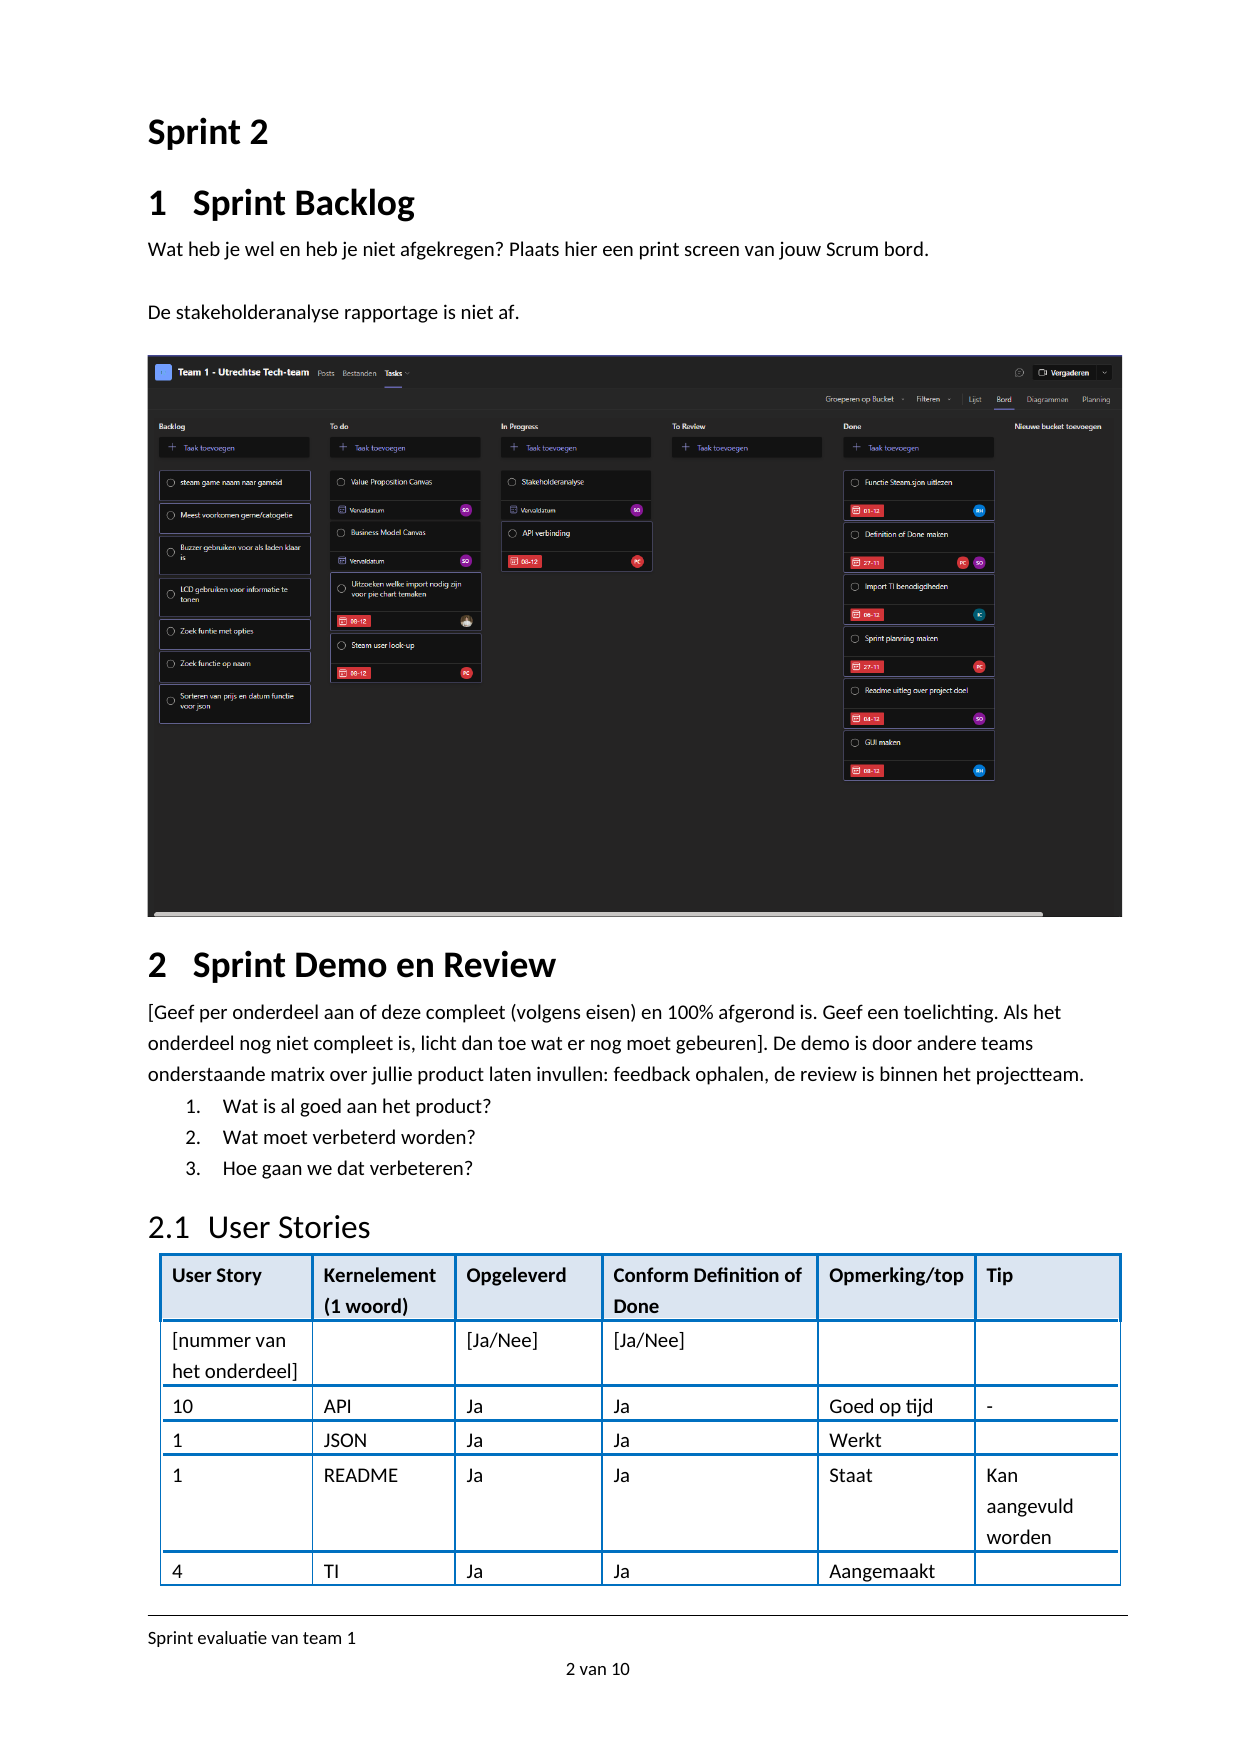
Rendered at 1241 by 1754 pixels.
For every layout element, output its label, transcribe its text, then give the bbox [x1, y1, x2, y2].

table_cell [nummer van het onderdeel] [161, 1319, 312, 1384]
table_cell Ja [603, 1422, 817, 1453]
list Hoe gaan we dat verbeteren? [185, 1149, 1122, 1181]
table_header User Story [162, 1256, 311, 1318]
table_cell Ja [603, 1456, 817, 1550]
table_cell Goed op tijd [819, 1387, 974, 1418]
picture [147, 355, 1123, 917]
table_header Kernelement (1 woord) [314, 1256, 454, 1318]
text Wat heb je wel en heb je niet afgekregen? Plaats hier een print screen van jouw Scrum bord. [148, 231, 1122, 262]
table_header Opgeleverd [457, 1256, 601, 1318]
subtitle Sprint Demo en Review [148, 941, 1122, 987]
table_cell Ja [603, 1387, 817, 1418]
table_cell JSON [313, 1422, 454, 1453]
table_cell Ja [456, 1422, 601, 1453]
table_cell API [313, 1387, 454, 1418]
list Wat moet verbeterd worden? [185, 1118, 1122, 1149]
table_cell README [313, 1456, 454, 1550]
table_cell [313, 1322, 454, 1384]
table_cell Ja [456, 1456, 601, 1550]
table_cell - [976, 1384, 1120, 1418]
list Wat is al goed aan het product? [185, 1087, 1122, 1118]
table_cell Ja [456, 1387, 601, 1418]
table_cell [976, 1319, 1120, 1384]
table_cell Ja [456, 1553, 601, 1584]
table_header Conform Definition of Done [604, 1256, 816, 1318]
table_cell 4 [161, 1550, 312, 1584]
table_cell [Ja/Nee] [456, 1322, 601, 1384]
text [Geef per onderdeel aan of deze compleet (volgens eisen) en 100% afgerond is. Geef een toelichting. Als het onderdeel nog niet compleet is, licht dan toe wat er nog moet gebeuren]. De demo is door andere teams onderstaande matrix over jullie product laten invullen: feedback ophalen, de review is binnen het projectteam. [148, 993, 1122, 1087]
table_cell Aangemaakt [819, 1553, 974, 1584]
table_cell 10 [161, 1384, 312, 1418]
table_cell [976, 1419, 1120, 1453]
table_cell 1 [161, 1453, 312, 1550]
table_cell TI [313, 1553, 454, 1584]
table_header Tip [977, 1256, 1119, 1318]
subtitle User Stories [148, 1206, 1122, 1247]
subtitle Sprint 2 [148, 108, 1122, 153]
text De stakeholderanalyse rapportage is niet af. [148, 293, 1122, 324]
subtitle Sprint Backlog [148, 178, 1122, 224]
table_cell [Ja/Nee] [603, 1322, 817, 1384]
table_cell [976, 1550, 1120, 1584]
table_cell Kan aangevuld worden [976, 1453, 1120, 1550]
table_cell Ja [603, 1553, 817, 1584]
table_cell Werkt [819, 1422, 974, 1453]
table_cell [819, 1322, 974, 1384]
table_header Opmerking/top [819, 1256, 974, 1318]
table_cell Staat [819, 1456, 974, 1550]
table_cell 1 [161, 1419, 312, 1453]
